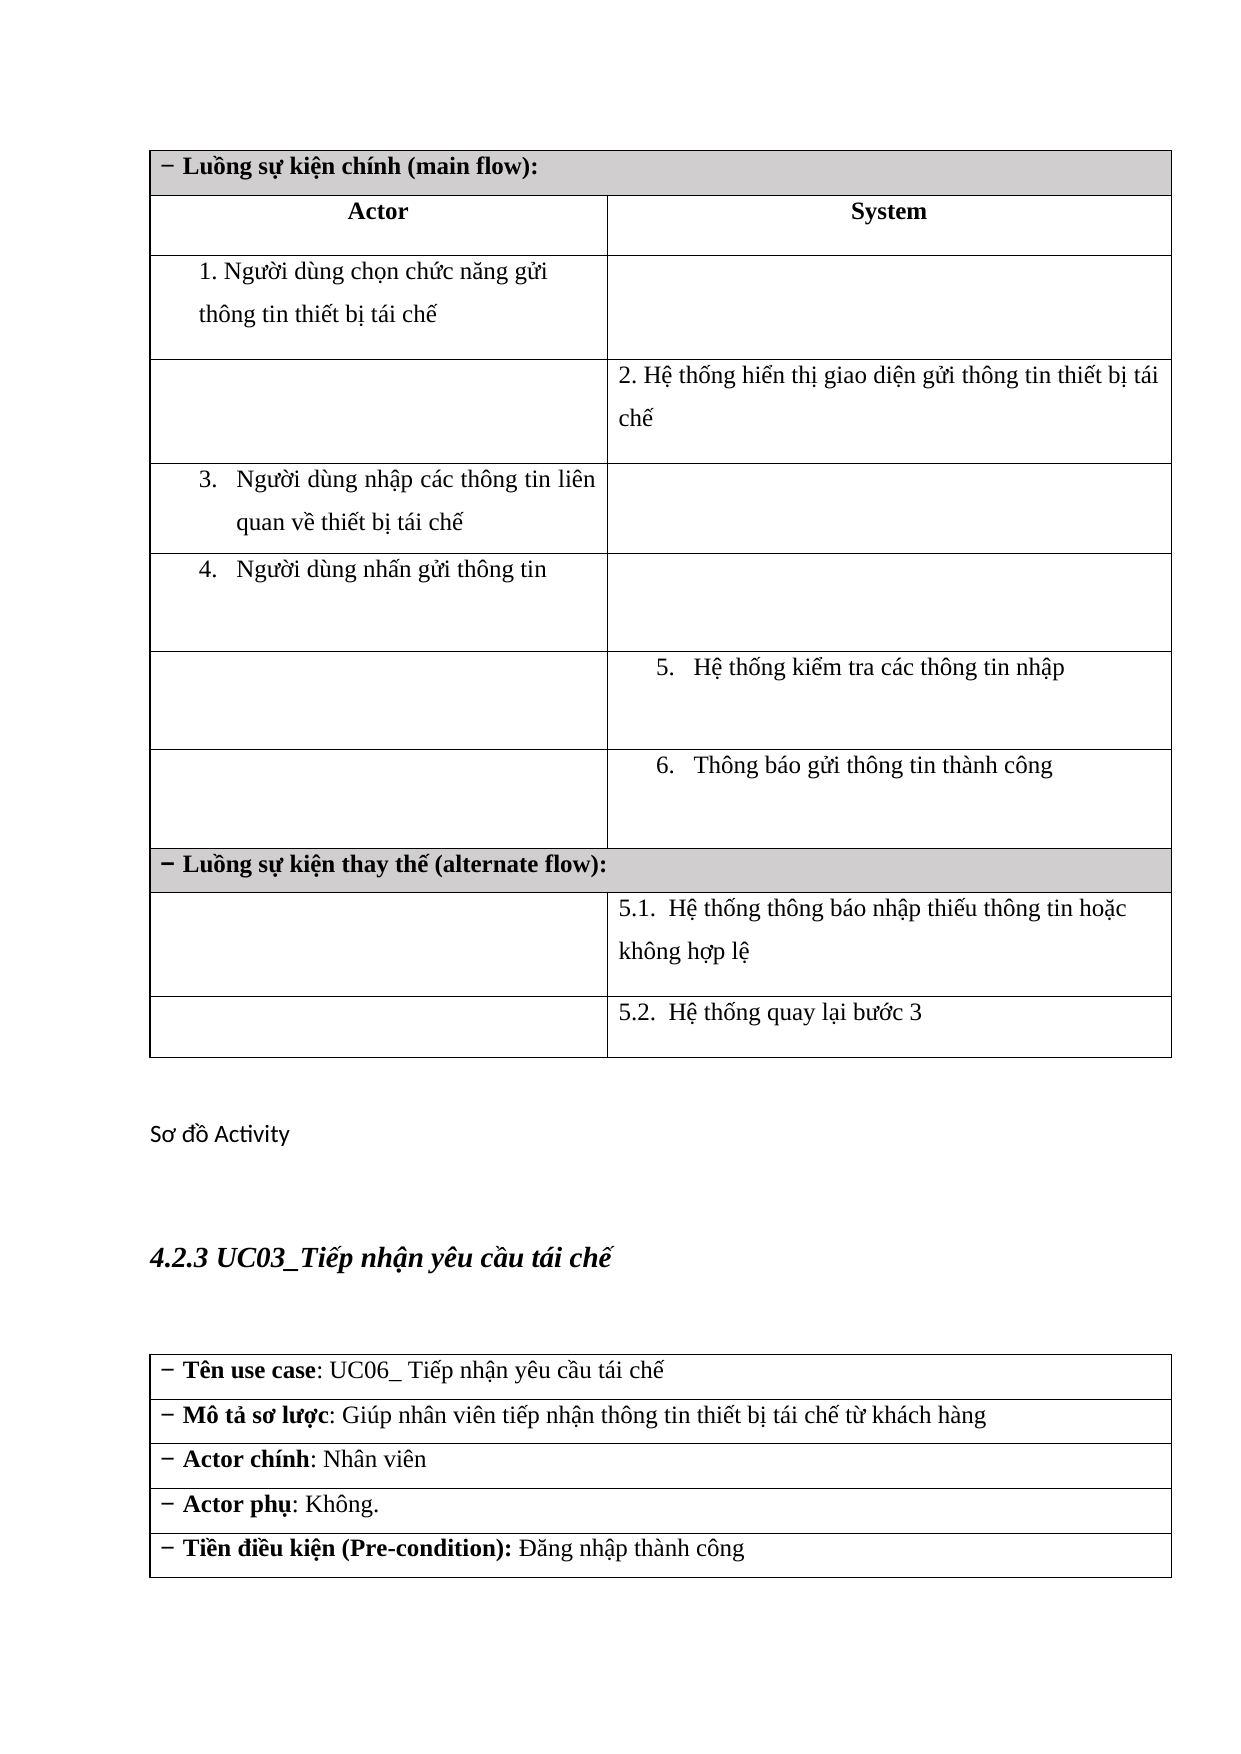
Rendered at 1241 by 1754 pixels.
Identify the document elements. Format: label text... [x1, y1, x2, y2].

table_cell Mô tả sơ lược: Giúp nhân viên tiếp nhận thông tin thiết bị tái chế từ khách hàng [151, 1400, 1171, 1443]
table_cell 2. Hệ thống hiển thị giao diện gửi thông tin thiết bị tái chế [608, 360, 1171, 463]
table_cell [608, 256, 1171, 359]
subtitle 4.2.3 UC03_Tiếp nhận yêu cầu tái chế [150, 1240, 1090, 1273]
table_cell Người dùng nhấn gửi thông tin [151, 554, 607, 651]
table_cell Actor chính: Nhân viên [151, 1444, 1171, 1488]
table_cell Actor [151, 196, 607, 255]
table_cell Actor phụ: Không. [151, 1489, 1171, 1532]
table_cell Luồng sự kiện chính (main flow): [151, 151, 1171, 195]
table_cell 5.1. Hệ thống thông báo nhập thiếu thông tin hoặc không hợp lệ [608, 893, 1171, 996]
table_cell Thông báo gửi thông tin thành công [608, 750, 1171, 848]
table_cell [151, 652, 607, 749]
table_cell Người dùng nhập các thông tin liên quan về thiết bị tái chế [151, 464, 607, 553]
table_cell Hệ thống kiểm tra các thông tin nhập [608, 652, 1171, 749]
table_cell 1. Người dùng chọn chức năng gửi thông tin thiết bị tái chế [151, 256, 607, 359]
table_header Tên use case: UC06_ Tiếp nhận yêu cầu tái chế [151, 1355, 1171, 1399]
table_cell [608, 554, 1171, 651]
table_cell [151, 750, 607, 848]
table_cell [608, 464, 1171, 553]
table_cell Luồng sự kiện thay thế (alternate flow): [151, 849, 1171, 892]
table_cell [151, 997, 607, 1057]
table_cell [151, 893, 607, 996]
table_cell 5.2. Hệ thống quay lại bước 3 [608, 997, 1171, 1057]
text Sơ đồ Activity [150, 1118, 1090, 1148]
table_cell Tiền điều kiện (Pre-condition): Đăng nhập thành công [151, 1534, 1171, 1577]
table_cell System [608, 196, 1171, 255]
table_cell [151, 360, 607, 463]
